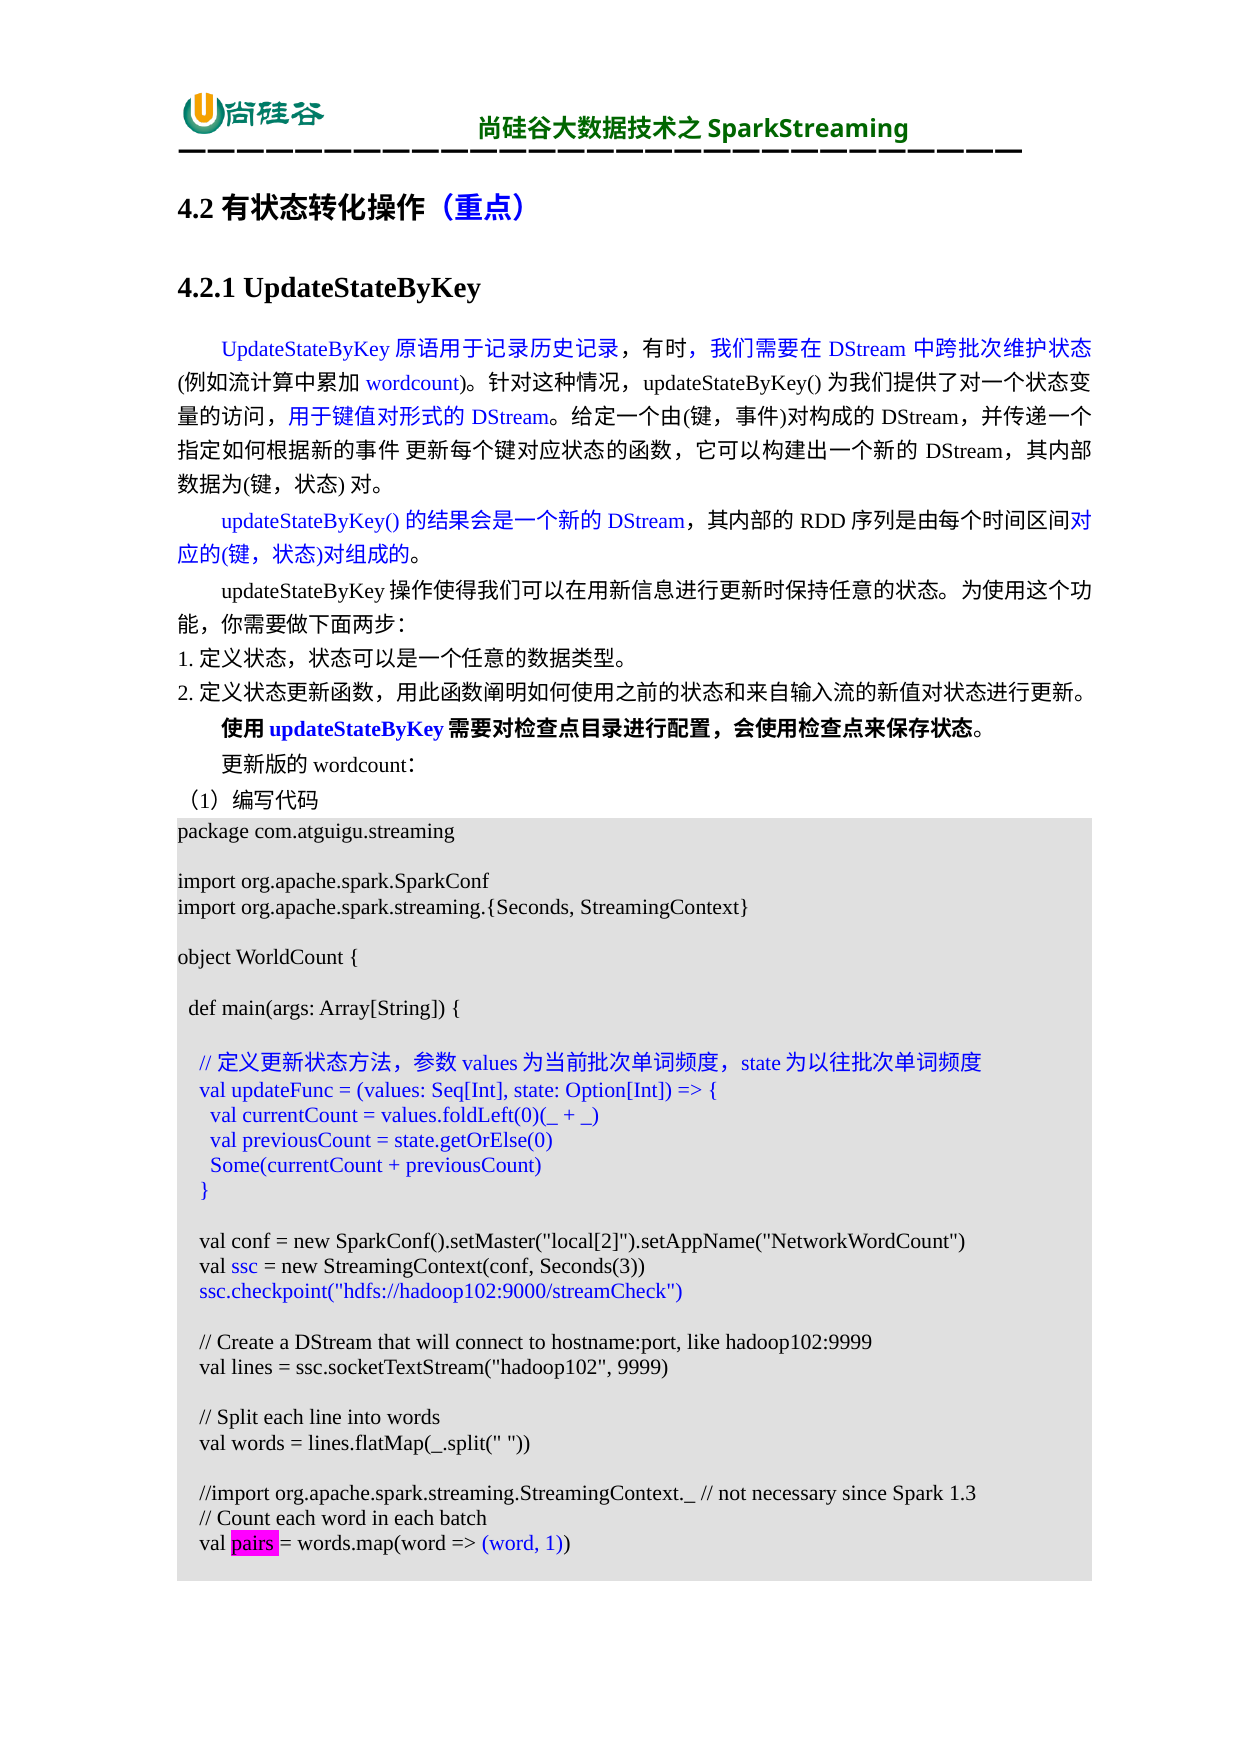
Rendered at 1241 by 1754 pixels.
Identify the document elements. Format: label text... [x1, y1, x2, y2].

text ssc.checkpoint("hdfs://hadoop102:9000/streamCheck") [177, 1278, 1092, 1303]
text updateStateByKey() 的结果会是一个新的 DStream，其内部的 RDD 序列是由每个时间区间对应的(键，状态)对组成的。 [177, 502, 1092, 570]
text import org.apache.spark.streaming.{Seconds, StreamingContext} [177, 894, 1092, 919]
text // Count each word in each batch [177, 1505, 1092, 1530]
subtitle 4.2.1 UpdateStateByKey [177, 270, 1092, 304]
text } [177, 1177, 1092, 1203]
text // 定义更新状态方法，参数values为当前批次单词频度，state为以往批次单词频度 [177, 1045, 1092, 1077]
text //import org.apache.spark.streaming.StreamingContext._ // not necessary since Spark 1.3 [177, 1480, 1092, 1505]
text UpdateStateByKey原语用于记录历史记录，有时，我们需要在 DStream 中跨批次维护状态(例如流计算中累加wordcount)。针对这种情况，updateStateByKey() 为我们提供了对一个状态变量的访问，用于键值对形式的 DStream。给定一个由(键，事件)对构成的 DStream，并传递一个指定如何根据新的事件 更新每个键对应状态的函数，它可以构建出一个新的 DStream，其内部数据为(键，状态) 对。 [177, 330, 1092, 500]
text def main(args: Array[String]) { [177, 994, 1092, 1020]
text val lines = ssc.socketTextStream("hadoop102", 9999) [177, 1354, 1092, 1379]
text updateStateByKey操作使得我们可以在用新信息进行更新时保持任意的状态。为使用这个功能，你需要做下面两步： 1. 定义状态，状态可以是一个任意的数据类型。 2. 定义状态更新函数，用此函数阐明如何使用之前的状态和来自输入流的新值对状态进行更新。 [177, 572, 1092, 708]
text val ssc = new StreamingContext(conf, Seconds(3)) [177, 1253, 1092, 1278]
text // Create a DStream that will connect to hostname:port, like hadoop102:9999 [177, 1329, 1092, 1354]
text 使用updateStateByKey需要对检查点目录进行配置，会使用检查点来保存状态。 [177, 710, 1092, 744]
subtitle 4.2 有状态转化操作（重点） [177, 172, 1092, 239]
text Some(currentCount + previousCount) [177, 1152, 1092, 1177]
text package com.atguigu.streaming [177, 818, 1092, 843]
text val conf = new SparkConf().setMaster("local[2]").setAppName("NetworkWordCount") [177, 1228, 1092, 1253]
text val words = lines.flatMap(_.split(" ")) [177, 1429, 1092, 1455]
picture [177, 88, 328, 138]
text val pairs = words.map(word => (word, 1)) [279, 1530, 1092, 1556]
text 更新版的wordcount： [177, 746, 1092, 780]
text val currentCount = values.foldLeft(0)(_ + _) [177, 1102, 1092, 1127]
text val updateFunc = (values: Seq[Int], state: Option[Int]) => { [177, 1077, 1092, 1102]
text （1）编写代码 [177, 782, 1092, 816]
text val previousCount = state.getOrElse(0) [177, 1127, 1092, 1152]
text import org.apache.spark.SparkConf [177, 868, 1092, 894]
text // Split each line into words [177, 1404, 1092, 1429]
text object WorldCount { [177, 944, 1092, 969]
